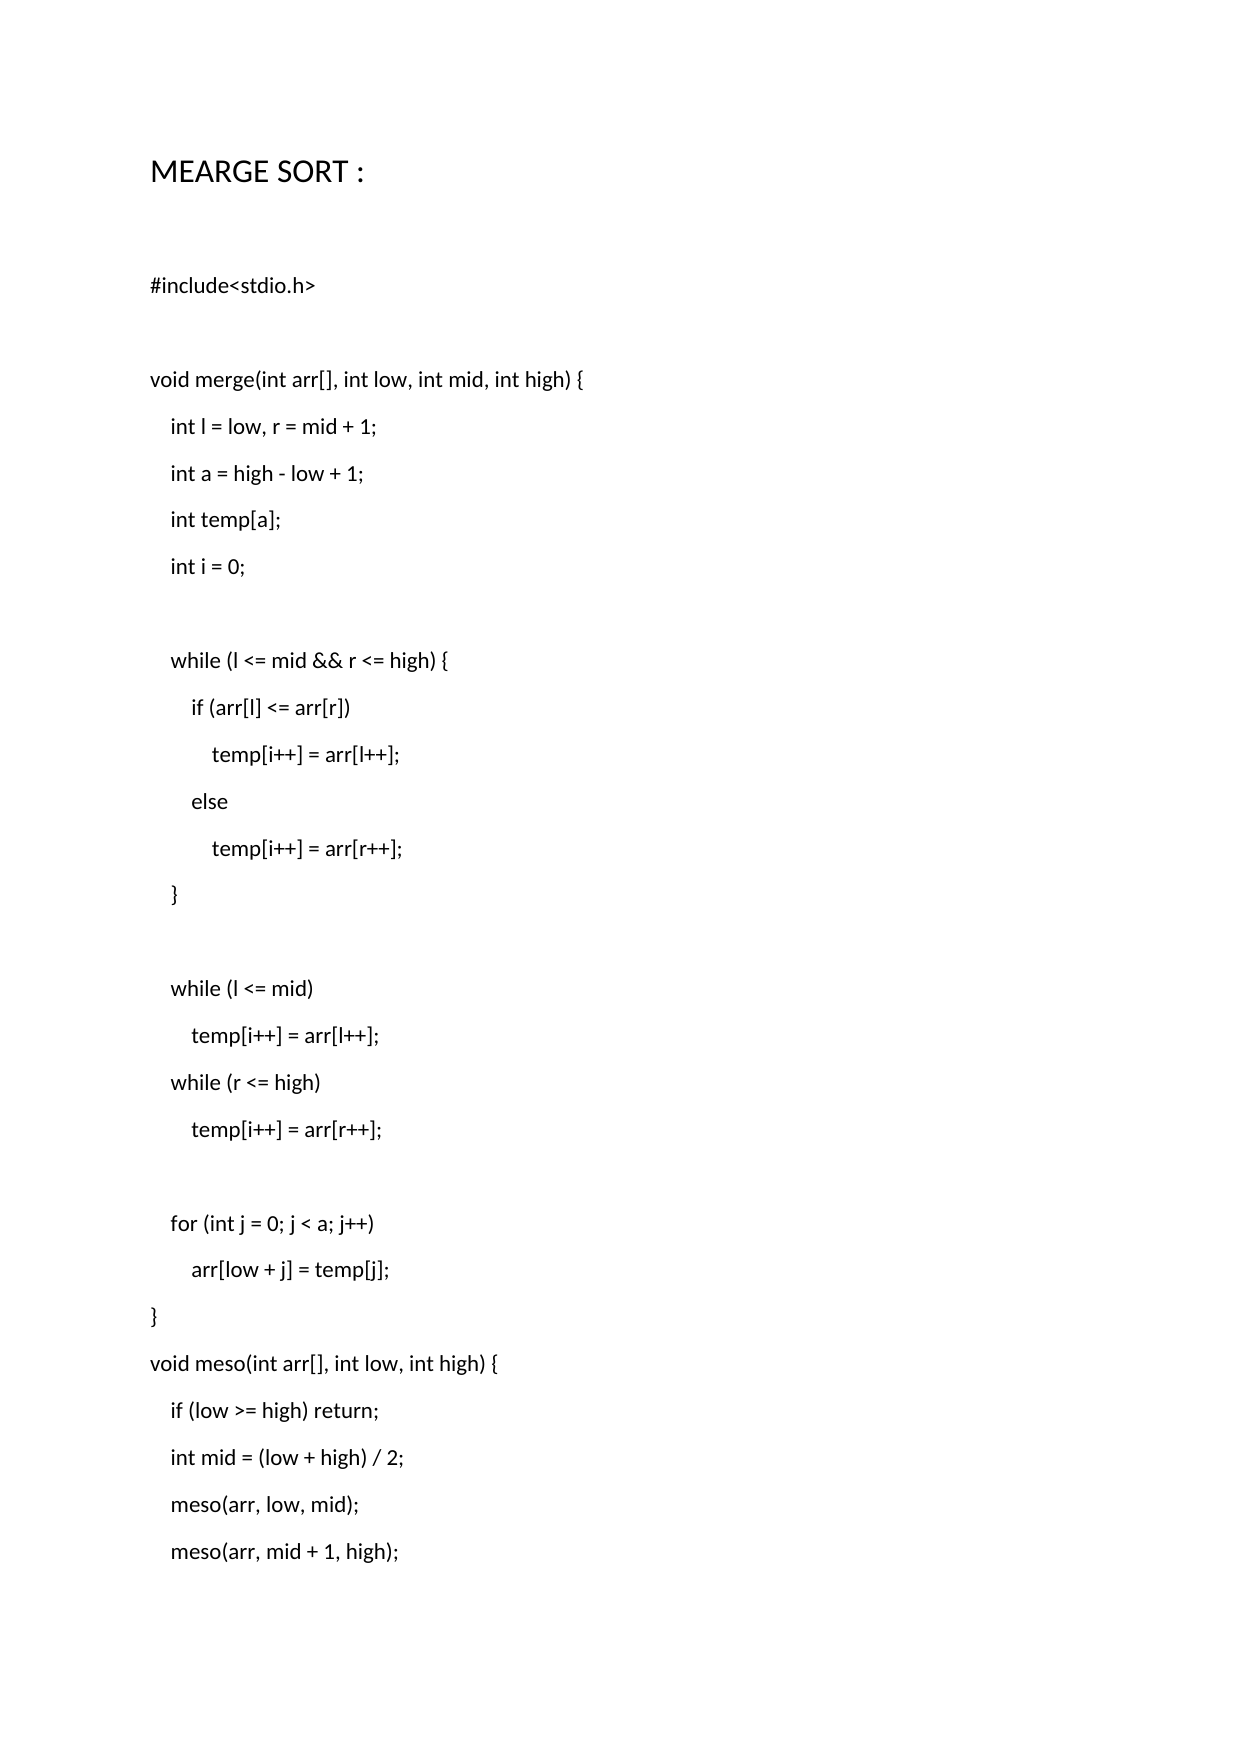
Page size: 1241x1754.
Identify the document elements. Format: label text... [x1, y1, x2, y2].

text int l = low, r = mid + 1; [150, 412, 1090, 440]
text temp[i++] = arr[r++]; [150, 1115, 1090, 1143]
text MEARGE SORT : [150, 150, 1090, 191]
text while (l <= mid) [150, 974, 1090, 1002]
text arr[low + j] = temp[j]; [150, 1256, 1090, 1284]
text void merge(int arr[], int low, int mid, int high) { [150, 365, 1090, 393]
text temp[i++] = arr[l++]; [150, 1021, 1090, 1049]
text if (low >= high) return; [150, 1396, 1090, 1424]
text int i = 0; [150, 552, 1090, 581]
text #include<stdio.h> [150, 271, 1090, 299]
text if (arr[l] <= arr[r]) [150, 693, 1090, 721]
text while (l <= mid && r <= high) { [150, 646, 1090, 674]
text } [150, 881, 1090, 909]
text int a = high - low + 1; [150, 459, 1090, 487]
text } [150, 1302, 1090, 1331]
text while (r <= high) [150, 1068, 1090, 1096]
text else [150, 787, 1090, 815]
text int mid = (low + high) / 2; [150, 1443, 1090, 1471]
text int temp[a]; [150, 506, 1090, 534]
text meso(arr, low, mid); [150, 1490, 1090, 1518]
text for (int j = 0; j < a; j++) [150, 1209, 1090, 1237]
text temp[i++] = arr[r++]; [150, 834, 1090, 862]
text temp[i++] = arr[l++]; [150, 740, 1090, 768]
text meso(arr, mid + 1, high); [150, 1537, 1090, 1565]
text void meso(int arr[], int low, int high) { [150, 1349, 1090, 1377]
